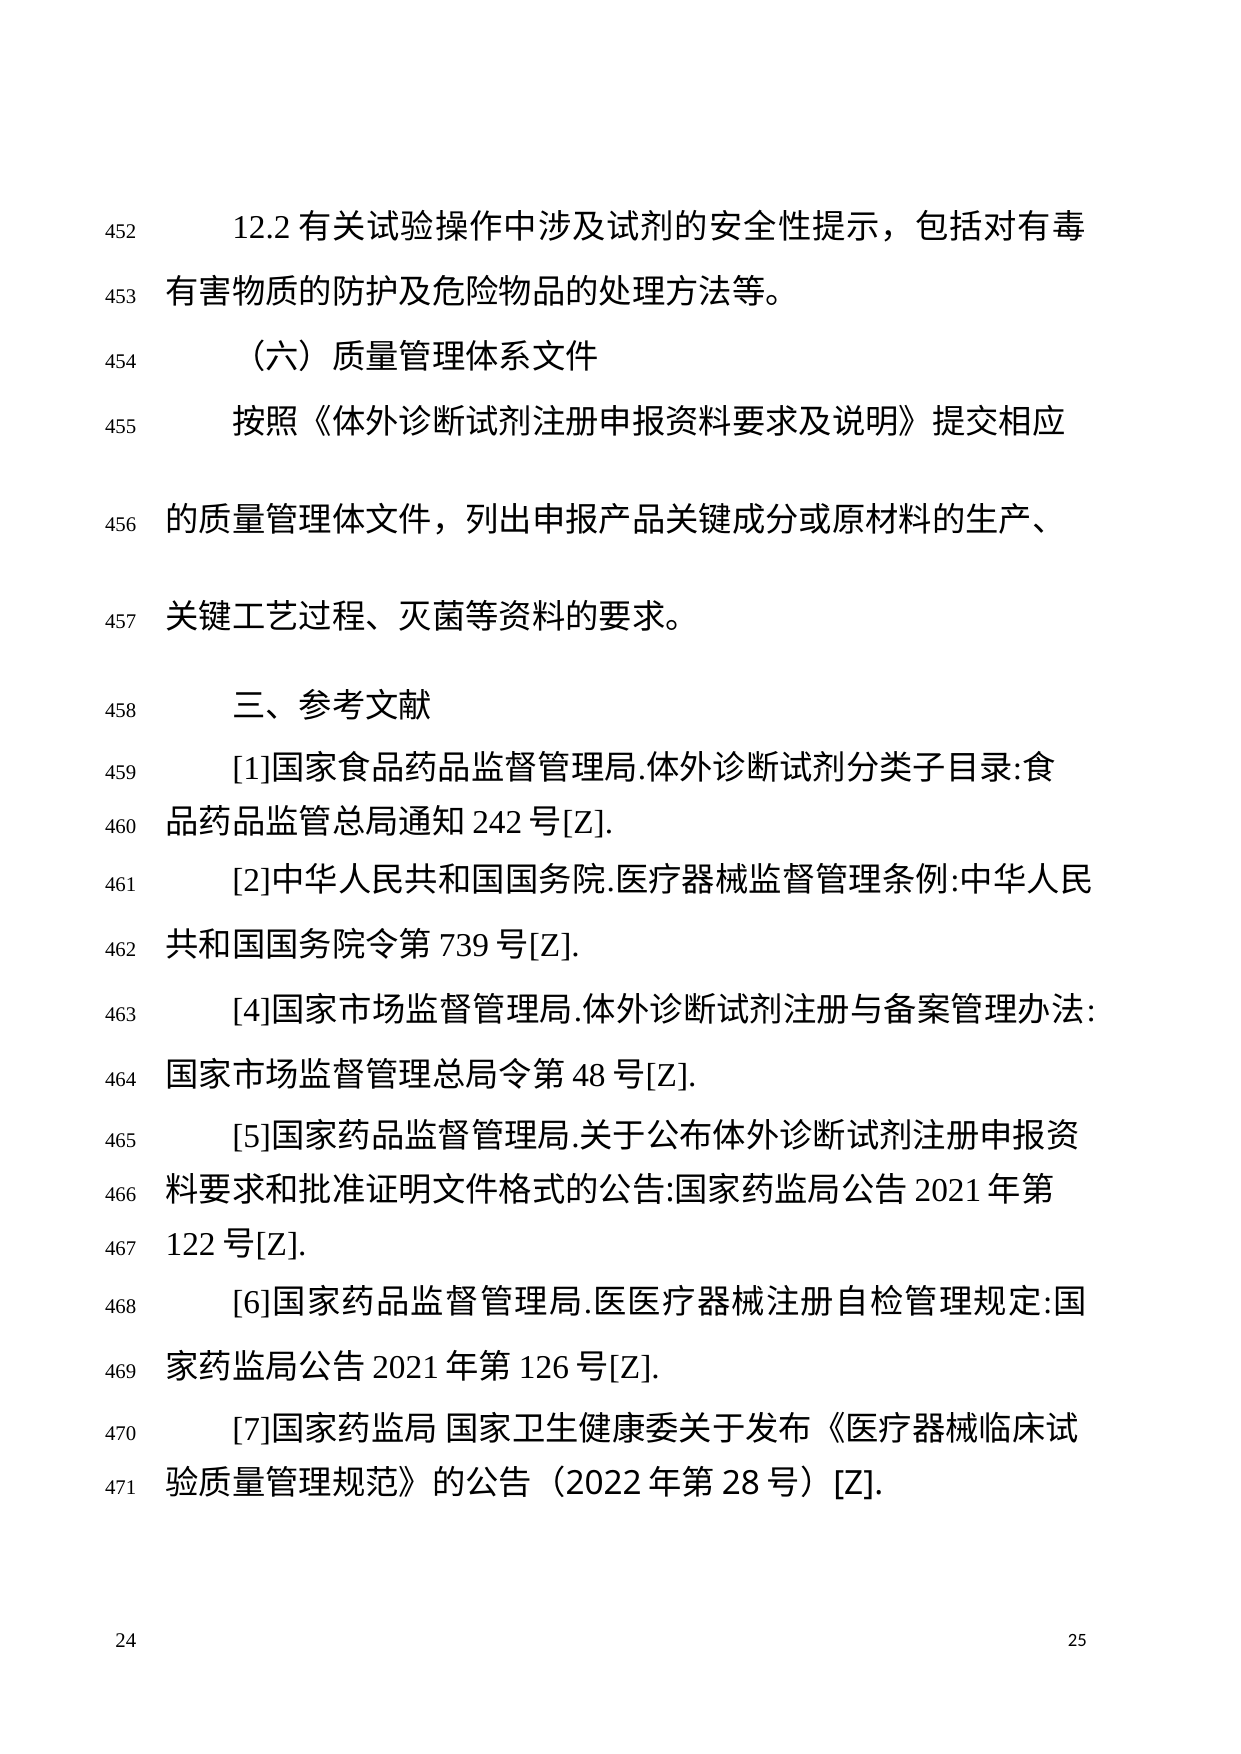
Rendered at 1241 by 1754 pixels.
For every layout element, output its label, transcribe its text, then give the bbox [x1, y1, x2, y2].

text （六）质量管理体系文件 [165, 322, 1087, 387]
text [5]国家药品监督管理局.关于公布体外诊断试剂注册申报资料要求和批准证明文件格式的公告:国家药监局公告2021年第122号[Z]. [165, 1104, 1087, 1267]
text [6]国家药品监督管理局.医医疗器械注册自检管理规定:国家药监局公告2021年第126号[Z]. [165, 1267, 1087, 1397]
text 12.2有关试验操作中涉及试剂的安全性提示，包括对有毒有害物质的防护及危险物品的处理方法等。 [165, 192, 1087, 322]
text 三、参考文献 [165, 671, 1087, 736]
text 按照《体外诊断试剂注册申报资料要求及说明》提交相应的质量管理体文件，列出申报产品关键成分或原材料的生产、关键工艺过程、灭菌等资料的要求。 [165, 387, 1087, 647]
text [7]国家药监局 国家卫生健康委关于发布《医疗器械临床试验质量管理规范》的公告（2022年第28号）[Z]. [165, 1397, 1087, 1505]
text [4]国家市场监督管理局.体外诊断试剂注册与备案管理办法:国家市场监督管理总局令第48号[Z]. [165, 974, 1087, 1104]
text [2]中华人民共和国国务院.医疗器械监督管理条例:中华人民共和国国务院令第739号[Z]. [165, 844, 1094, 974]
text [1]国家食品药品监督管理局.体外诊断试剂分类子目录:食品药品监管总局通知242号[Z]. [165, 736, 1087, 844]
